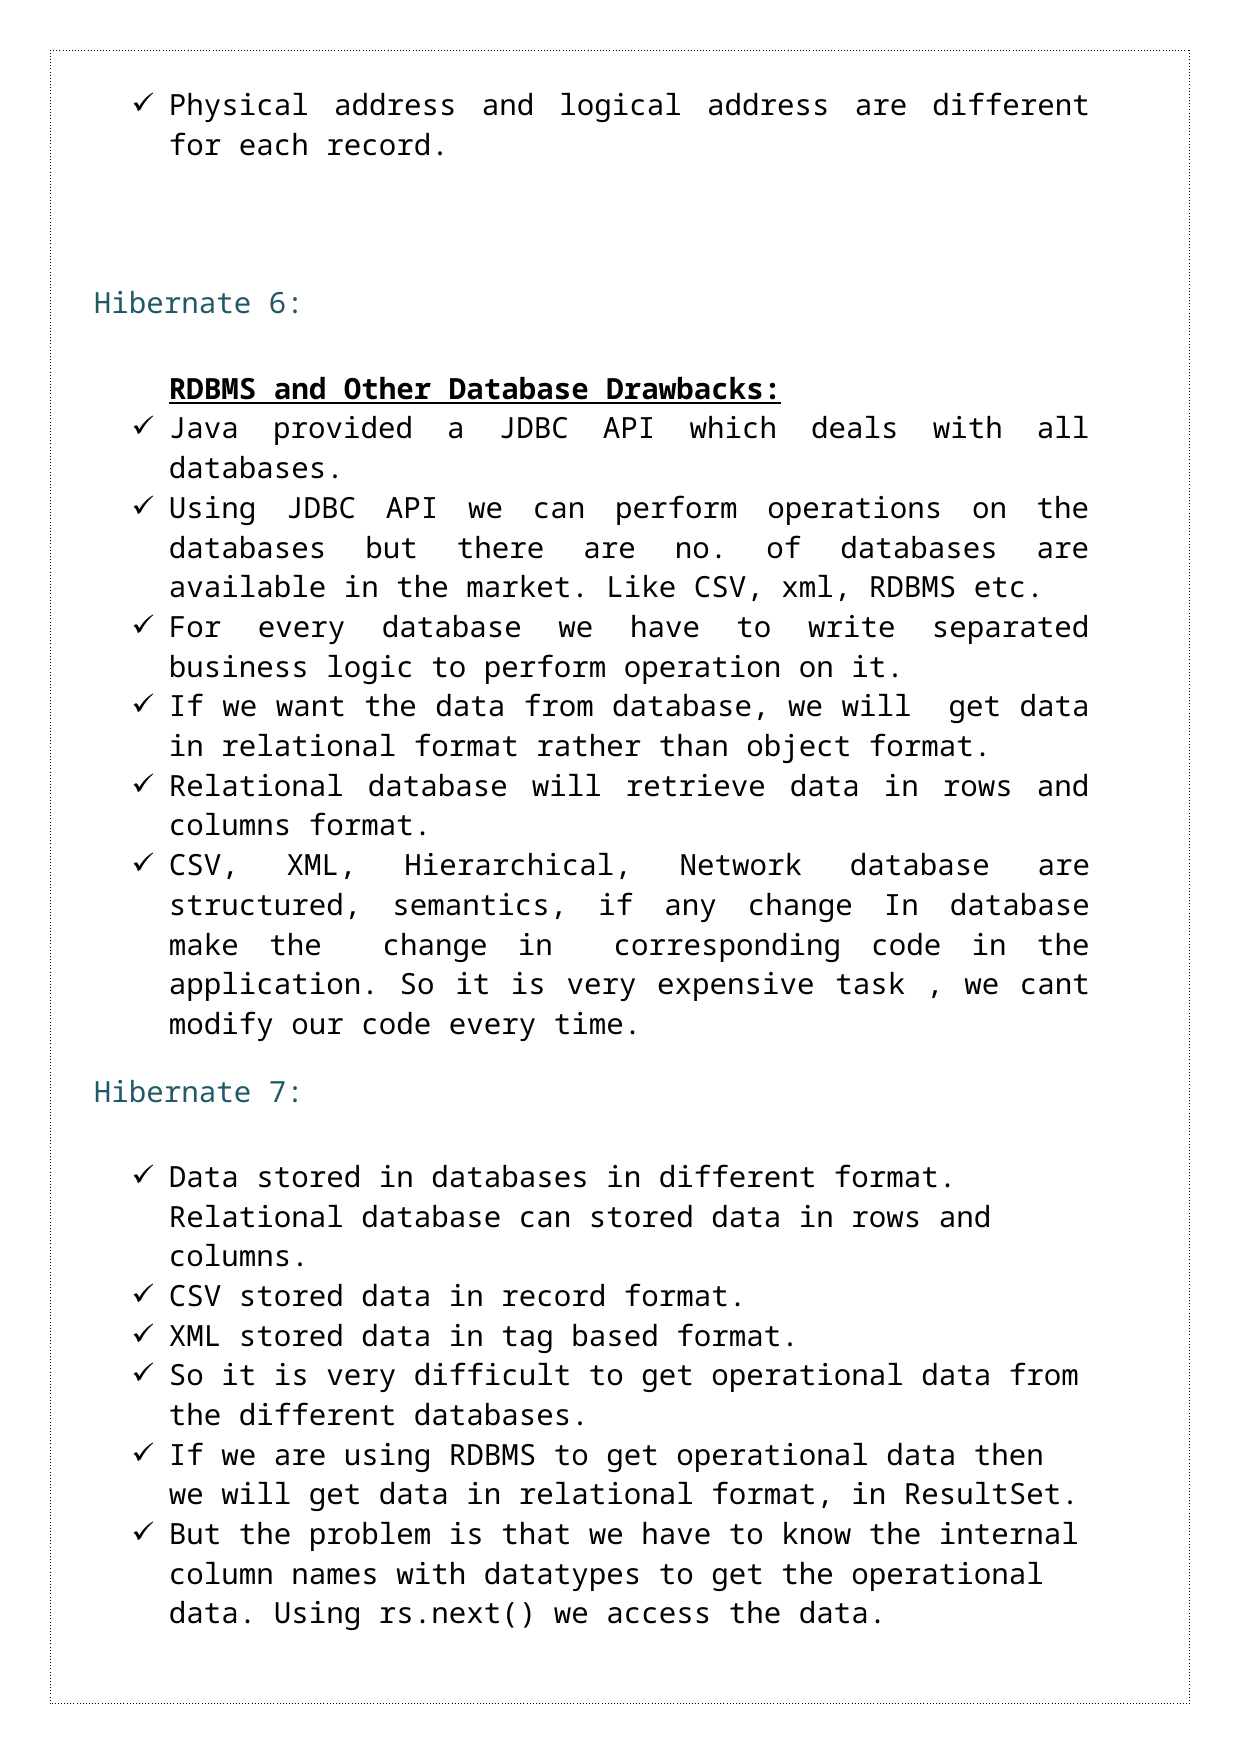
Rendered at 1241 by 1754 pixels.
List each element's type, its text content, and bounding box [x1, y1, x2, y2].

list If we are using RDBMS to get operational data then we will get data in relational format, in ResultSet. [131, 1434, 1090, 1513]
list XML stored data in tag based format. [131, 1315, 1090, 1354]
list For every database we have to write separated business logic to perform operation on it. [131, 606, 1090, 686]
text RDBMS and Other Database Drawbacks: [169, 368, 1090, 408]
list Using JDBC API we can perform operations on the databases but there are no. of databases are available in the market. Like CSV, xml, RDBMS etc. [131, 487, 1090, 606]
list But the problem is that we have to know the internal column names with datatypes to get the operational data. Using rs.next() we access the data. [131, 1513, 1090, 1632]
list If we want the data from database, we will get data in relational format rather than object format. [131, 686, 1090, 765]
list CSV, XML, Hierarchical, Network database are structured, semantics, if any change In database make the change in corresponding code in the application. So it is very expensive task , we cant modify our code every time. [131, 844, 1090, 1043]
text Hibernate 6: [94, 283, 1090, 322]
list CSV stored data in record format. [131, 1275, 1090, 1315]
list So it is very difficult to get operational data from the different databases. [131, 1354, 1090, 1434]
list Java provided a JDBC API which deals with all databases. [131, 408, 1090, 487]
list Physical address and logical address are different for each record. [131, 84, 1090, 164]
list Relational database will retrieve data in rows and columns format. [131, 765, 1090, 844]
text Hibernate 7: [94, 1071, 1090, 1111]
list Data stored in databases in different format. Relational database can stored data in rows and columns. [131, 1156, 1090, 1275]
